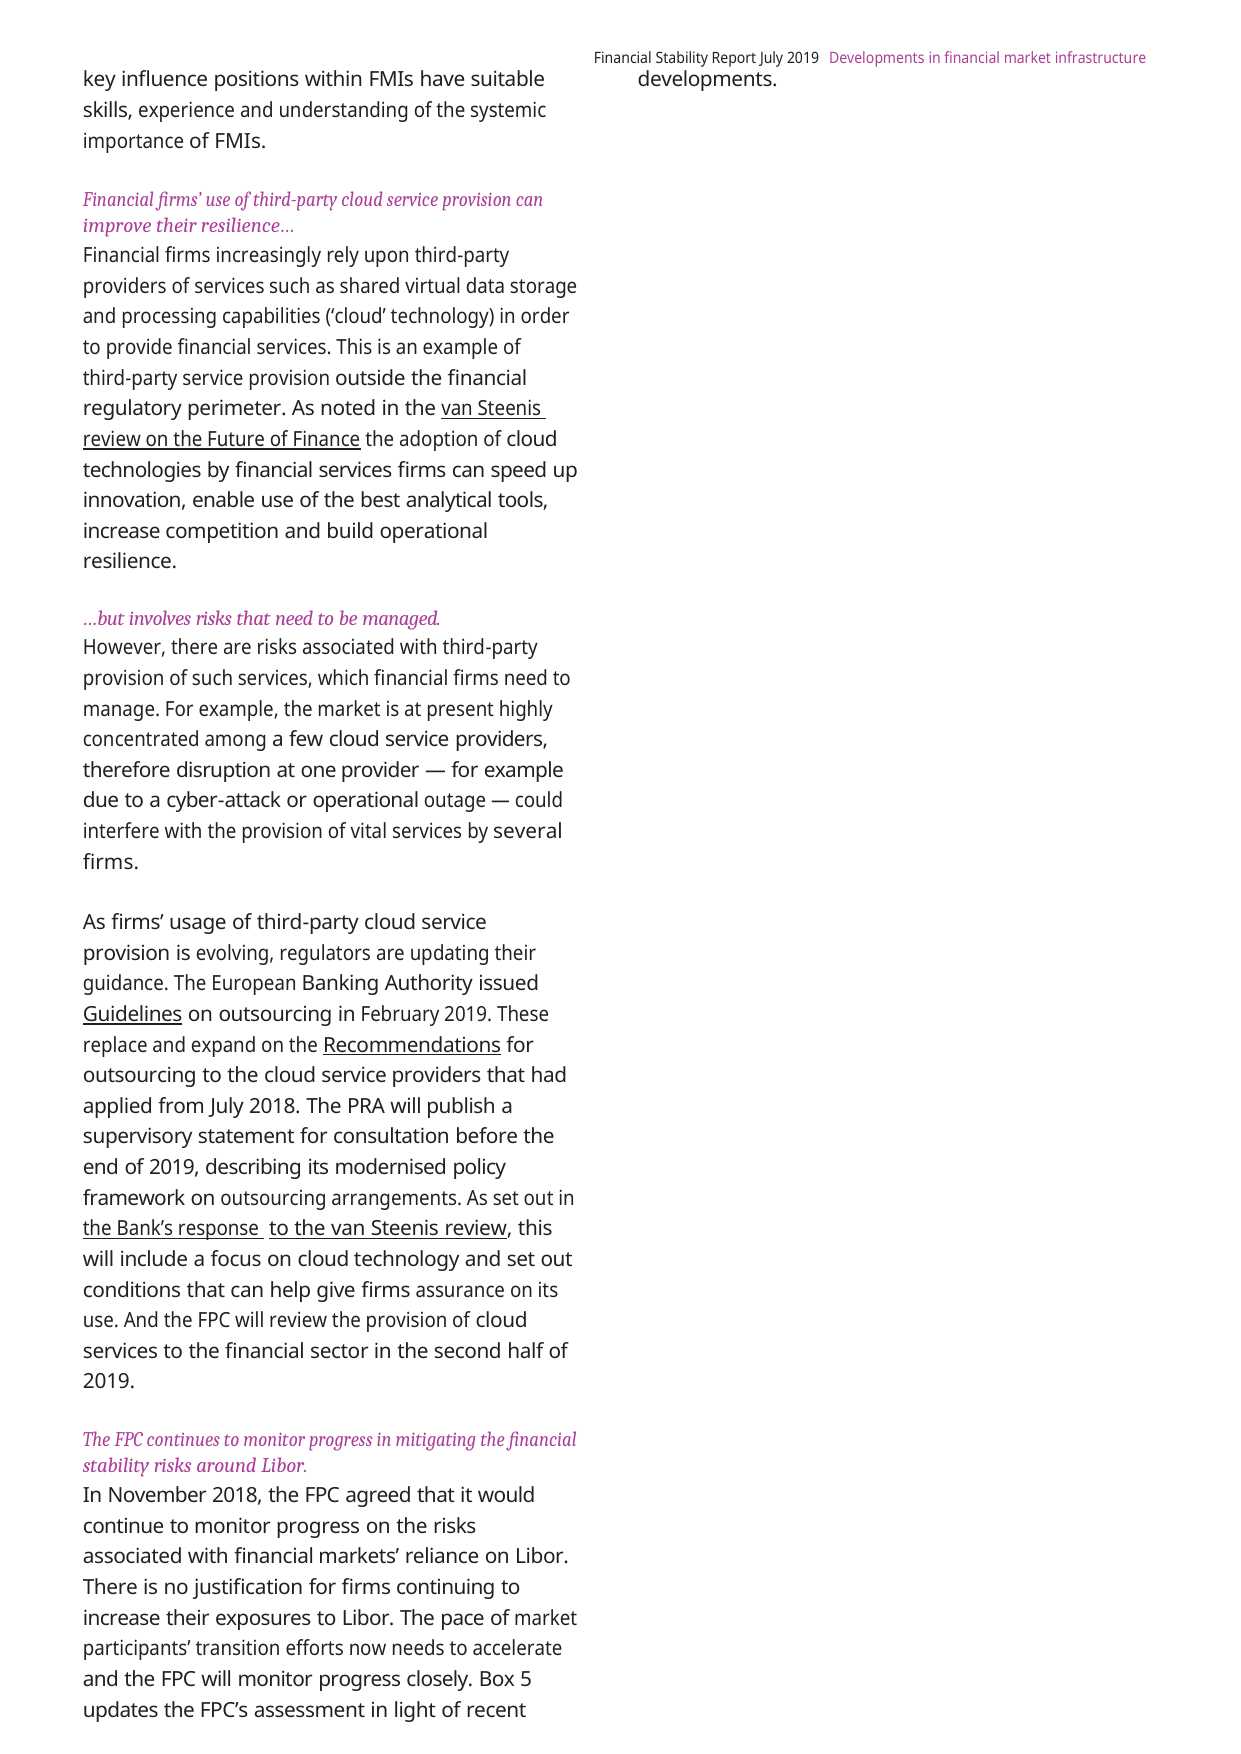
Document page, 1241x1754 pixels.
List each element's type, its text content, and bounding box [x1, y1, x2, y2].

text As firms’ usage of third‑party cloud service provision is evolving, regulators are updating their guidance. The European Banking Authority issued Guidelines on outsourcing in February 2019. These replace and expand on the Recommendations for outsourcing to the cloud service providers that had applied from July 2018. The PRA will publish a supervisory statement for consultation before the end of 2019, describing its modernised policy framework on outsourcing arrangements. As set out in the Bank’s response to the van Steenis review, this will include a focus on cloud technology and set out conditions that can help give firms assurance on its use. And the FPC will review the provision of cloud services to the financial sector in the second half of 2019. [83, 907, 578, 1395]
text …but involves risks that need to be managed. [83, 607, 604, 631]
text The FPC continues to monitor progress in mitigating the financial stability risks around Libor. [83, 1428, 581, 1478]
text Financial firms’ use of third-party cloud service provision can improve their resilience… [83, 188, 581, 238]
text However, there are risks associated with third‑party provision of such services, which financial firms need to manage. For example, the market is at present highly concentrated among a few cloud service providers, therefore disruption at one provider — for example due to a cyber‑attack or operational outage — could interfere with the provision of vital services by several firms. [83, 632, 578, 875]
text key influence positions within FMIs have suitable skills, experience and understanding of the systemic importance of FMIs. [83, 64, 549, 154]
text Financial firms increasingly rely upon third‑party providers of services such as shared virtual data storage and processing capabilities (‘cloud’ technology) in order to provide financial services. This is an example of third‑party service provision outside the financial regulatory perimeter. As noted in the van Steenis review on the Future of Finance the adoption of cloud technologies by financial services firms can speed up innovation, enable use of the best analytical tools, increase competition and build operational resilience. [83, 240, 581, 575]
text In November 2018, the FPC agreed that it would continue to monitor progress on the risks associated with financial markets’ reliance on Libor. There is no justification for firms continuing to increase their exposures to Libor. The pace of market participants’ transition efforts now needs to accelerate and the FPC will monitor progress closely. Box 5 updates the FPC’s assessment in light of recent developments. [83, 1480, 581, 1723]
